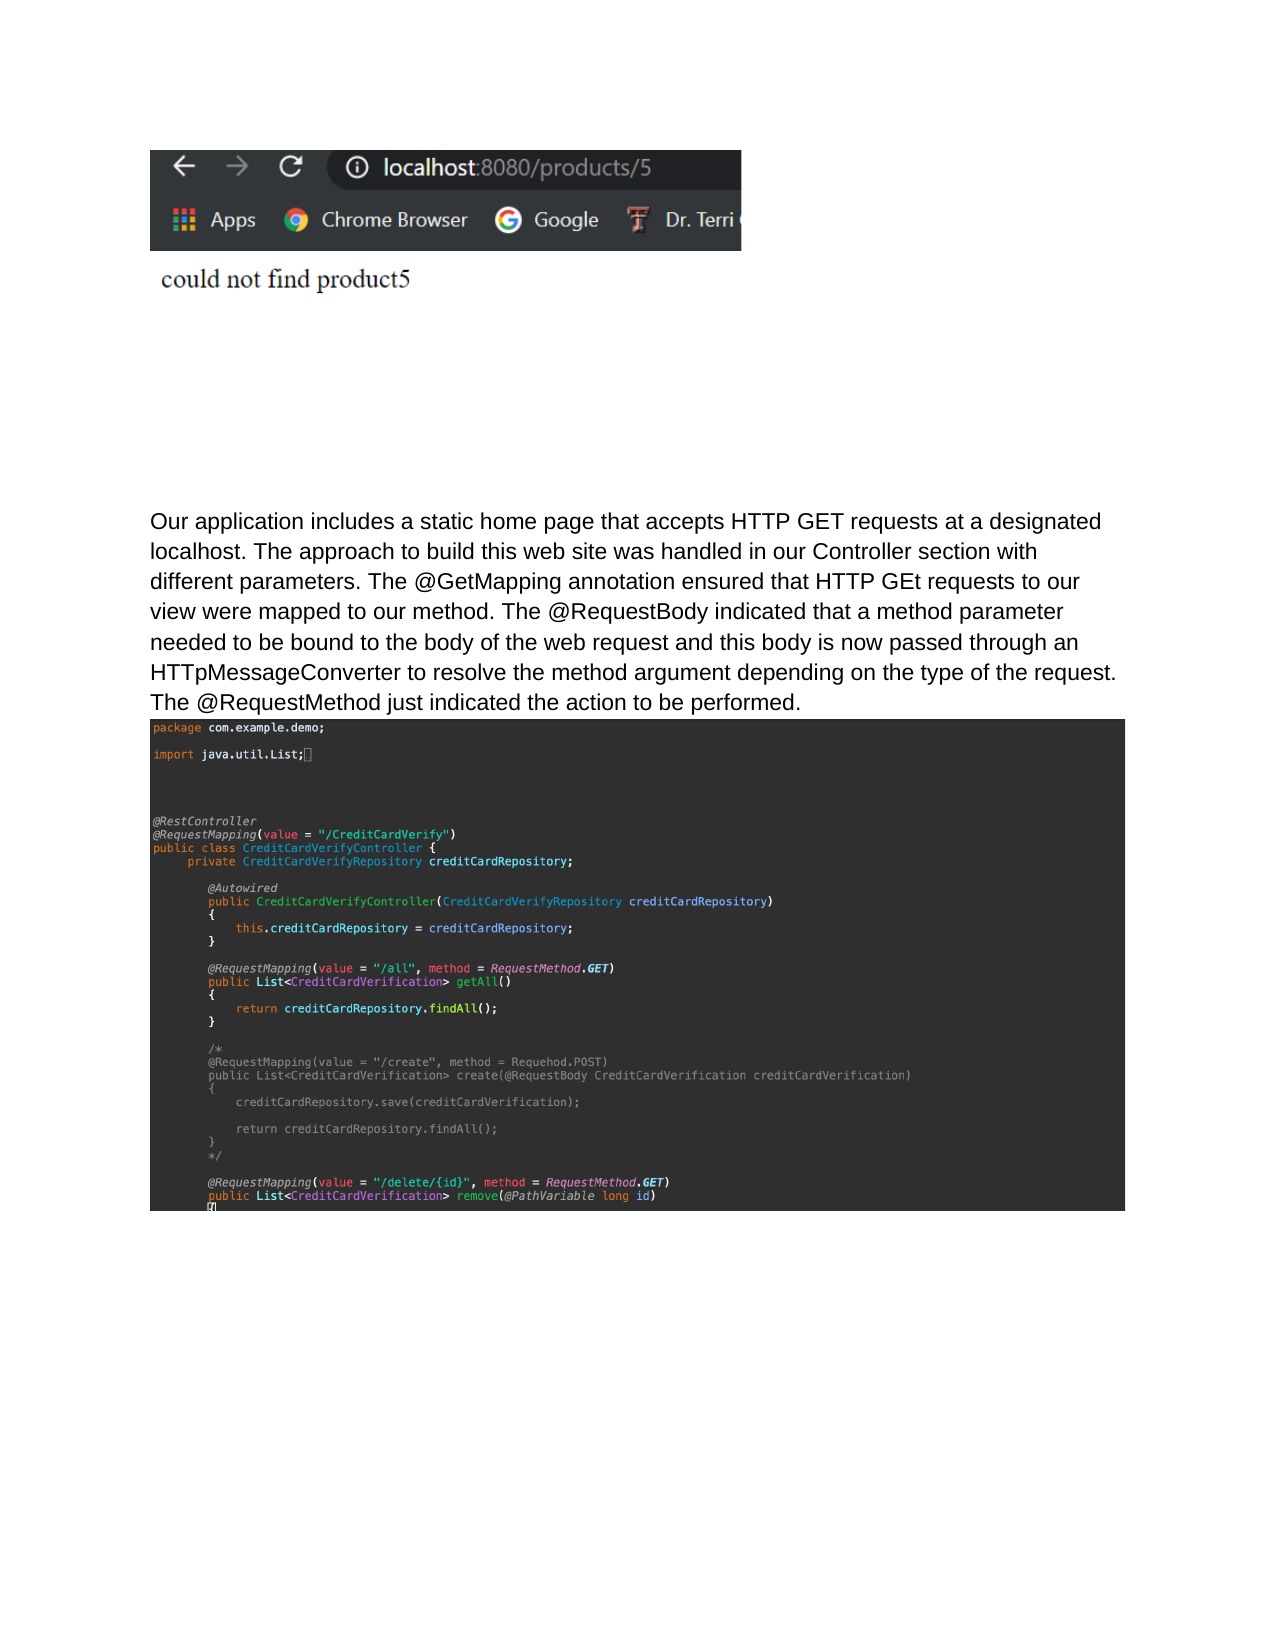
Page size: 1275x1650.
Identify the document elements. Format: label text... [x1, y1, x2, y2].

picture [150, 150, 742, 373]
text Our application includes a static home page that accepts HTTP GET requests at a designated localhost. The approach to build this web site was handled in our Controller section with different parameters. The @GetMapping annotation ensured that HTTP GEt requests to our view were mapped to our method. The @RequestBody indicated that a method parameter needed to be bound to the body of the web request and this body is now passed through an HTTpMessageConverter to resolve the method argument depending on the type of the request. The @RequestMethod just indicated the action to be performed. [150, 508, 1125, 719]
picture [150, 719, 1125, 1211]
